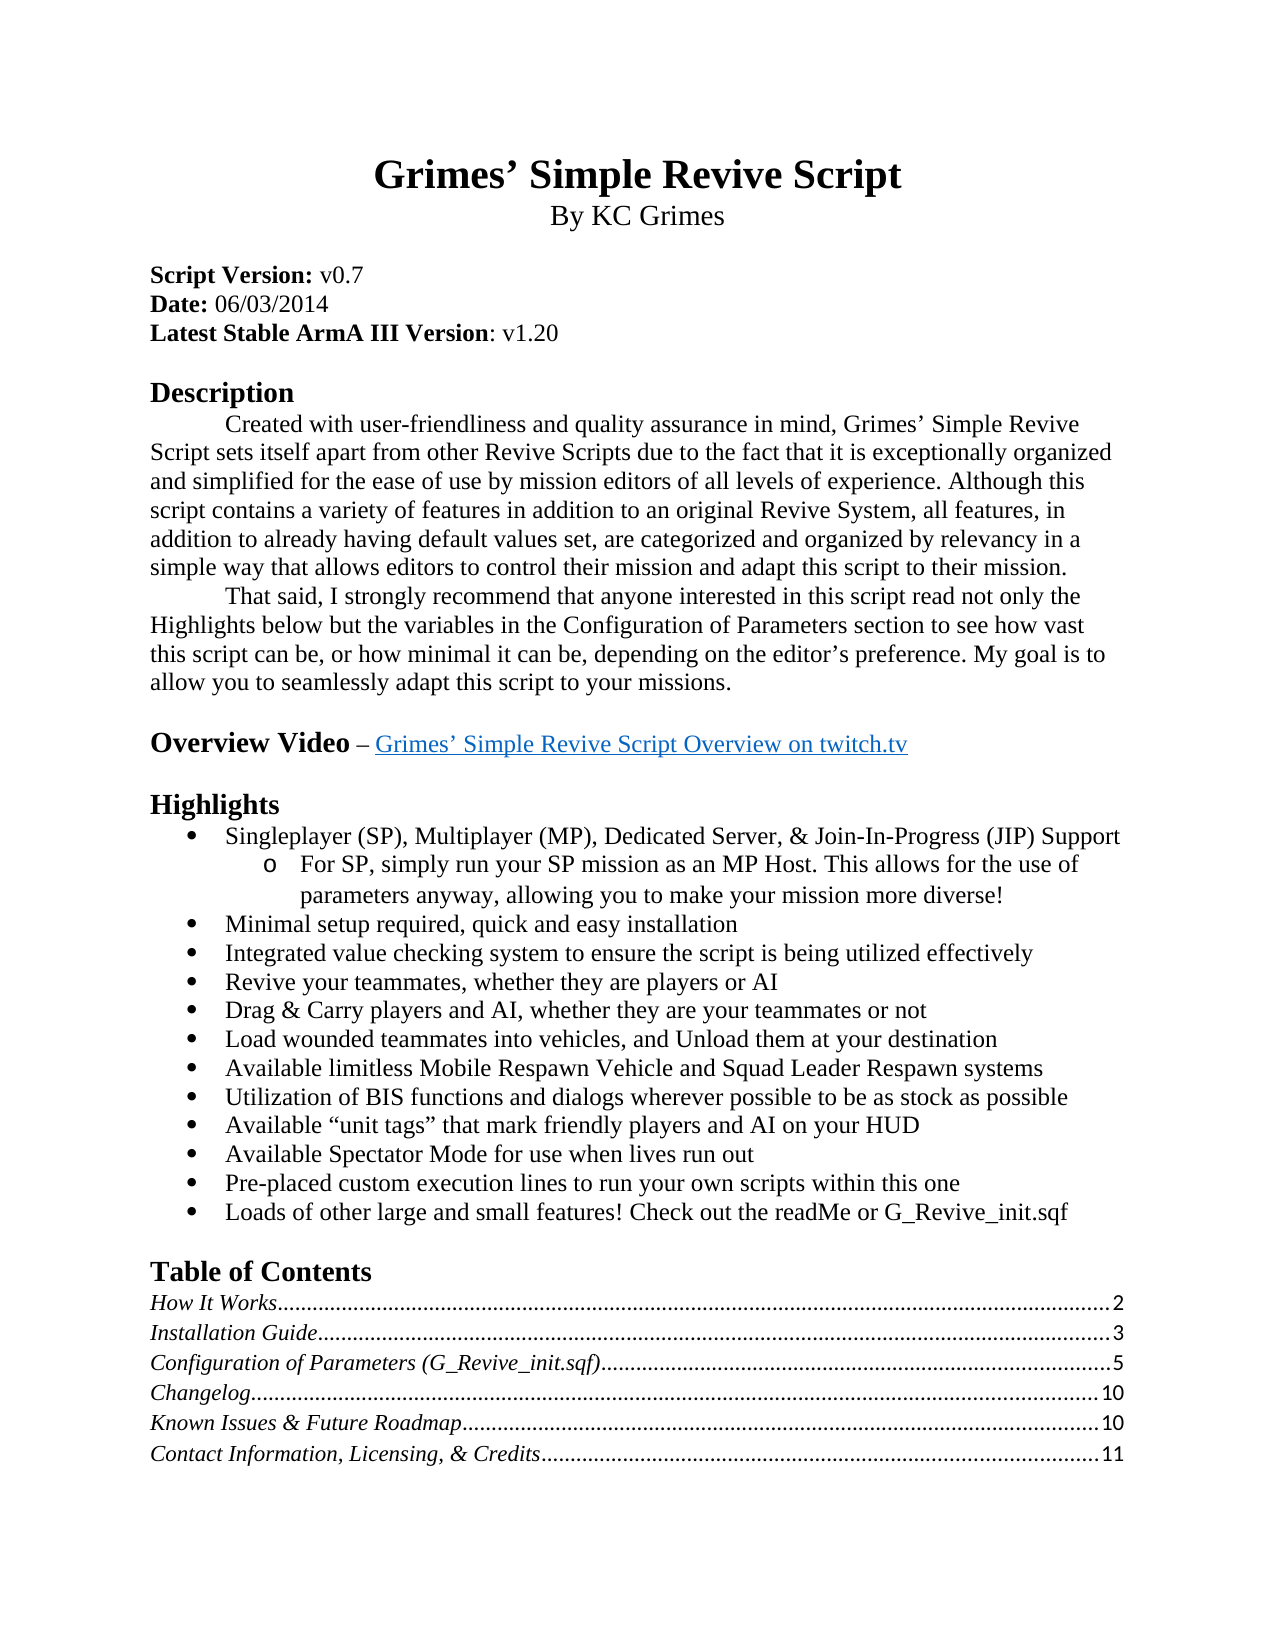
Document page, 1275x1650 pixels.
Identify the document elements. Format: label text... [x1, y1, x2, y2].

list Available limitless Mobile Respawn Vehicle and Squad Leader Respawn systems [187, 1053, 1125, 1082]
text Script Version: v0.7 [150, 260, 1125, 289]
text Highlights [150, 787, 1125, 821]
list Available “unit tags” that mark friendly players and AI on your HUD [187, 1110, 1125, 1139]
list Drag & Carry players and AI, whether they are your teammates or not [187, 995, 1125, 1024]
list Utilization of BIS functions and dialogs wherever possible to be as stock as possible [187, 1082, 1125, 1110]
text Description [150, 375, 1125, 409]
text Created with user-friendliness and quality assurance in mind, Grimes’ Simple Revive Script sets itself apart from other Revive Scripts due to the fact that it is exceptionally organized and simplified for the ease of use by mission editors of all levels of experience. Although this script contains a variety of features in addition to an original Revive System, all features, in addition to already having default values set, are categorized and organized by relevancy in a simple way that allows editors to control their mission and adapt this script to their mission. [150, 409, 1125, 581]
text Date: 06/03/2014 [150, 289, 1125, 318]
text That said, I strongly recommend that anyone interested in this script read not only the Highlights below but the variables in the Configuration of Parameters section to see how vast this script can be, or how minimal it can be, depending on the editor’s preference. My goal is to allow you to seamlessly adapt this script to your missions. [150, 581, 1125, 696]
text Grimes’ Simple Revive Script [150, 150, 1125, 198]
list Revive your teammates, whether they are players or AI [187, 967, 1125, 995]
text Overview Video – Grimes’ Simple Revive Script Overview on twitch.tv [150, 725, 1125, 758]
list Pre-placed custom execution lines to run your own scripts within this one [187, 1168, 1125, 1197]
list Minimal setup required, quick and easy installation [187, 909, 1125, 938]
list Available Spectator Mode for use when lives run out [187, 1139, 1125, 1168]
text Latest Stable ArmA III Version: v1.20 [150, 318, 1125, 346]
list Integrated value checking system to ensure the script is being utilized effectively [187, 938, 1125, 967]
list Load wounded teammates into vehicles, and Unload them at your destination [187, 1024, 1125, 1053]
list For SP, simply run your SP mission as an MP Host. This allows for the use of parameters anyway, allowing you to make your mission more diverse! [262, 849, 1125, 909]
text By KC Grimes [150, 198, 1125, 231]
list Singleplayer (SP), Multiplayer (MP), Dedicated Server, & Join-In-Progress (JIP) Support [187, 821, 1125, 849]
list Loads of other large and small features! Check out the readMe or G_Revive_init.sqf [187, 1197, 1125, 1225]
